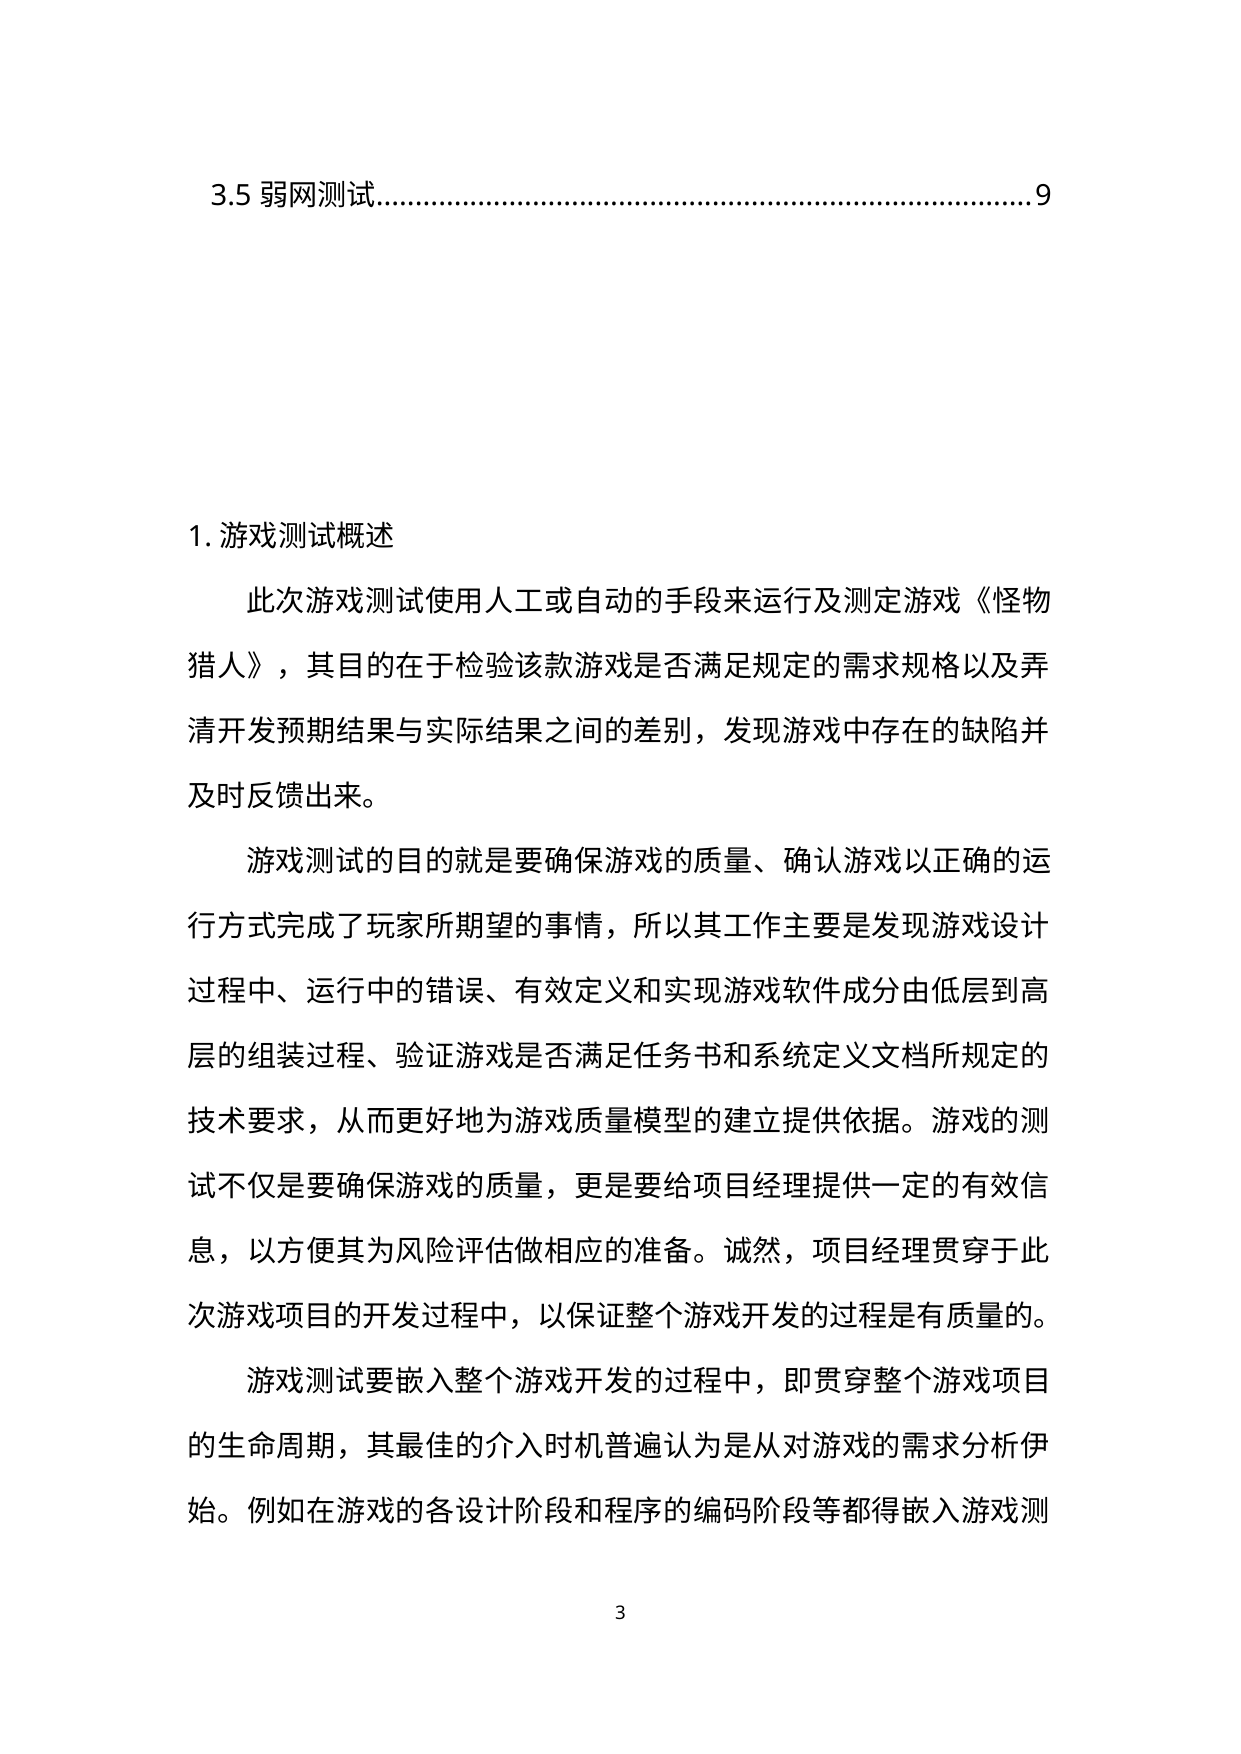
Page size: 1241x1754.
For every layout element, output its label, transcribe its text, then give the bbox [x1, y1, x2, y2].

text 游戏测试的目的就是要确保游戏的质量、确认游戏以正确的运行方式完成了玩家所期望的事情，所以其工作主要是发现游戏设计过程中、运行中的错误、有效定义和实现游戏软件成分由低层到高层的组装过程、验证游戏是否满足任务书和系统定义文档所规定的技术要求，从而更好地为游戏质量模型的建立提供依据。游戏的测试不仅是要确保游戏的质量，更是要给项目经理提供一定的有效信息，以方便其为风险评估做相应的准备。诚然，项目经理贯穿于此次游戏项目的开发过程中，以保证整个游戏开发的过程是有质量的。 [187, 827, 1053, 1347]
text 此次游戏测试使用人工或自动的手段来运行及测定游戏《怪物猎人》，其目的在于检验该款游戏是否满足规定的需求规格以及弄清开发预期结果与实际结果之间的差别，发现游戏中存在的缺陷并及时反馈出来。 [187, 567, 1053, 827]
text 1. 游戏测试概述 [187, 502, 1053, 567]
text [187, 1347, 1053, 1542]
